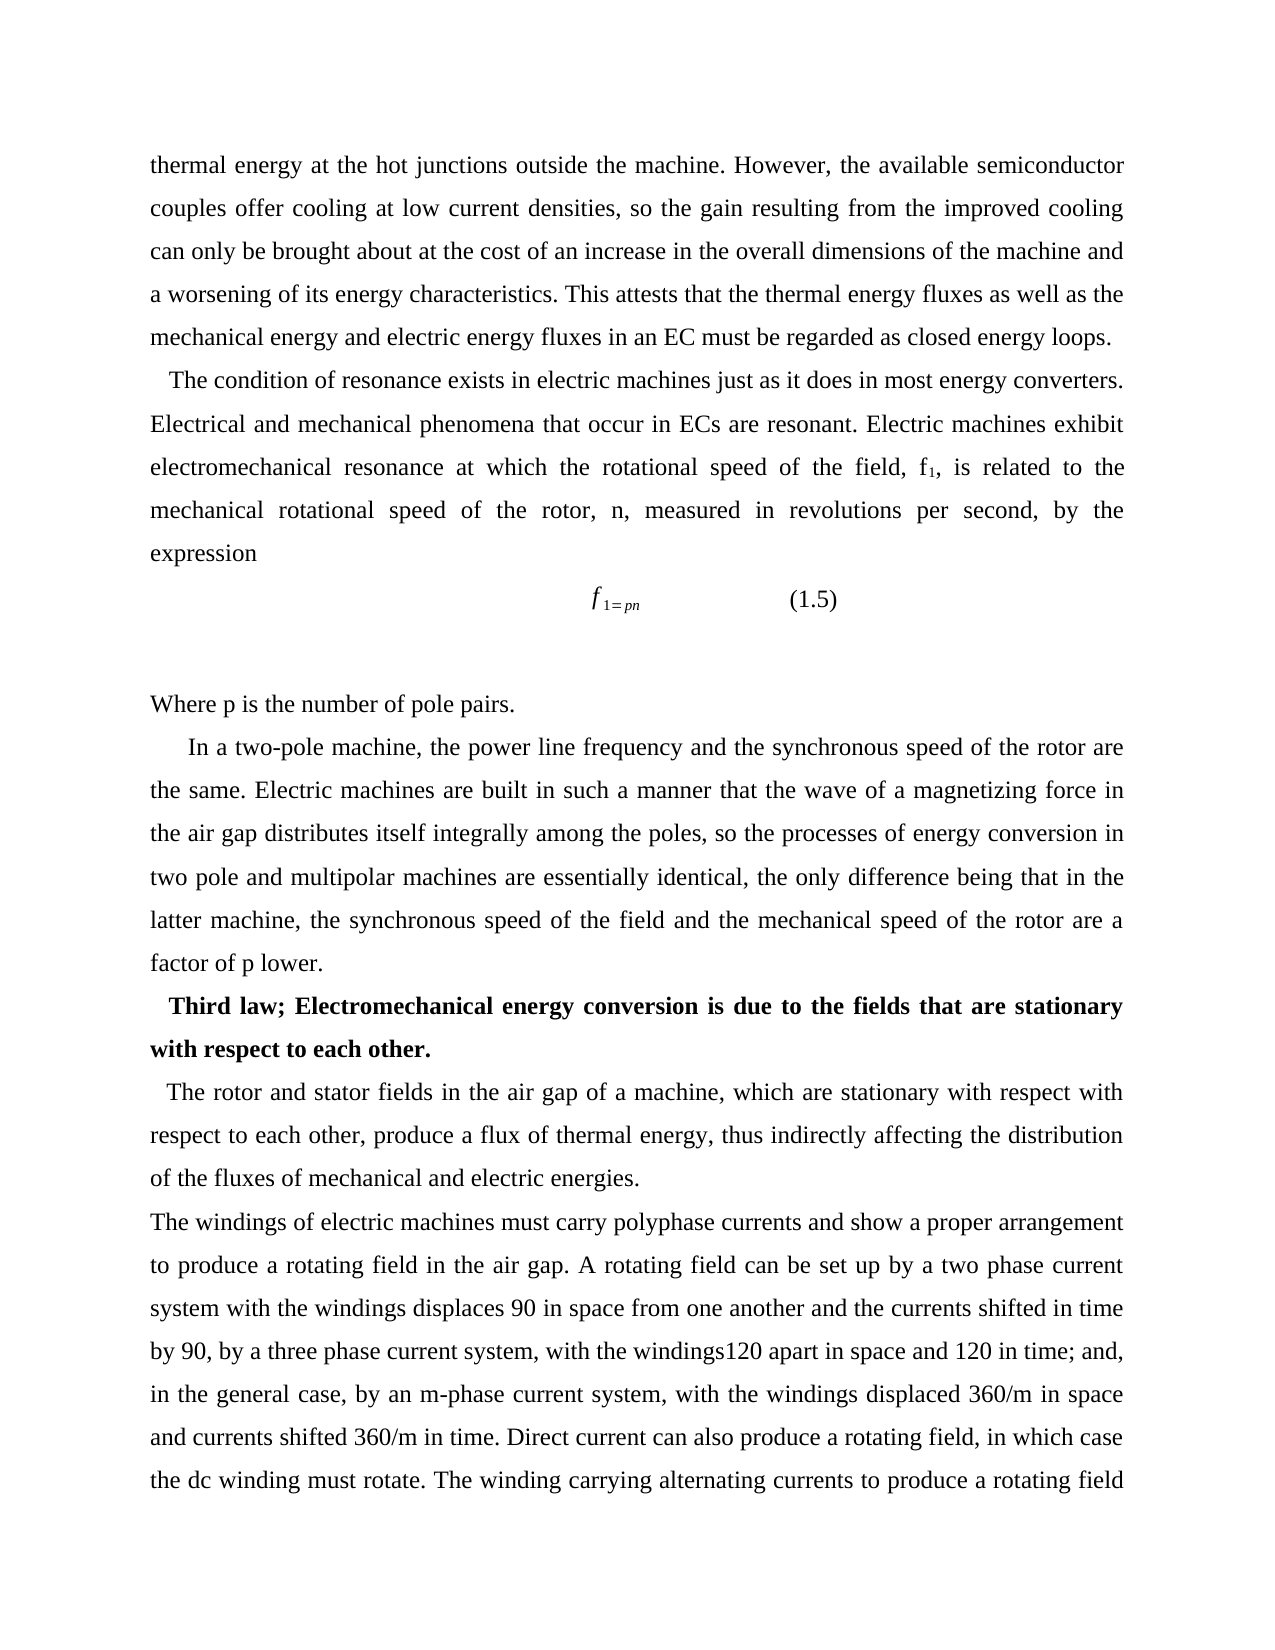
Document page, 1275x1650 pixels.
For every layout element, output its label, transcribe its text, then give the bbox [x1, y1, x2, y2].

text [150, 150, 1125, 351]
subtitle (1.5) [150, 581, 1125, 624]
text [150, 1207, 1125, 1494]
text The rotor and stator fields in the air gap of a machine, which are stationary with respect with respect to each other, produce a flux of thermal energy, thus indirectly affecting the distribution of the fluxes of mechanical and electric energies. [150, 1077, 1125, 1192]
text Where p is the number of pole pairs. [150, 689, 1125, 718]
text Third law; Electromechanical energy conversion is due to the fields that are stationary with respect to each other. [150, 991, 1125, 1063]
text In a two-pole machine, the power line frequency and the synchronous speed of the rotor are the same. Electric machines are built in such a manner that the wave of a magnetizing force in the air gap distributes itself integrally among the poles, so the processes of energy conversion in two pole and multipolar machines are essentially identical, the only difference being that in the latter machine, the synchronous speed of the field and the mechanical speed of the rotor are a factor of p lower. [150, 732, 1125, 977]
text The condition of resonance exists in electric machines just as it does in most energy converters. Electrical and mechanical phenomena that occur in ECs are resonant. Electric machines exhibit electromechanical resonance at which the rotational speed of the field, f1, is related to the mechanical rotational speed of the rotor, n, measured in revolutions per second, by the expression [150, 366, 1125, 567]
